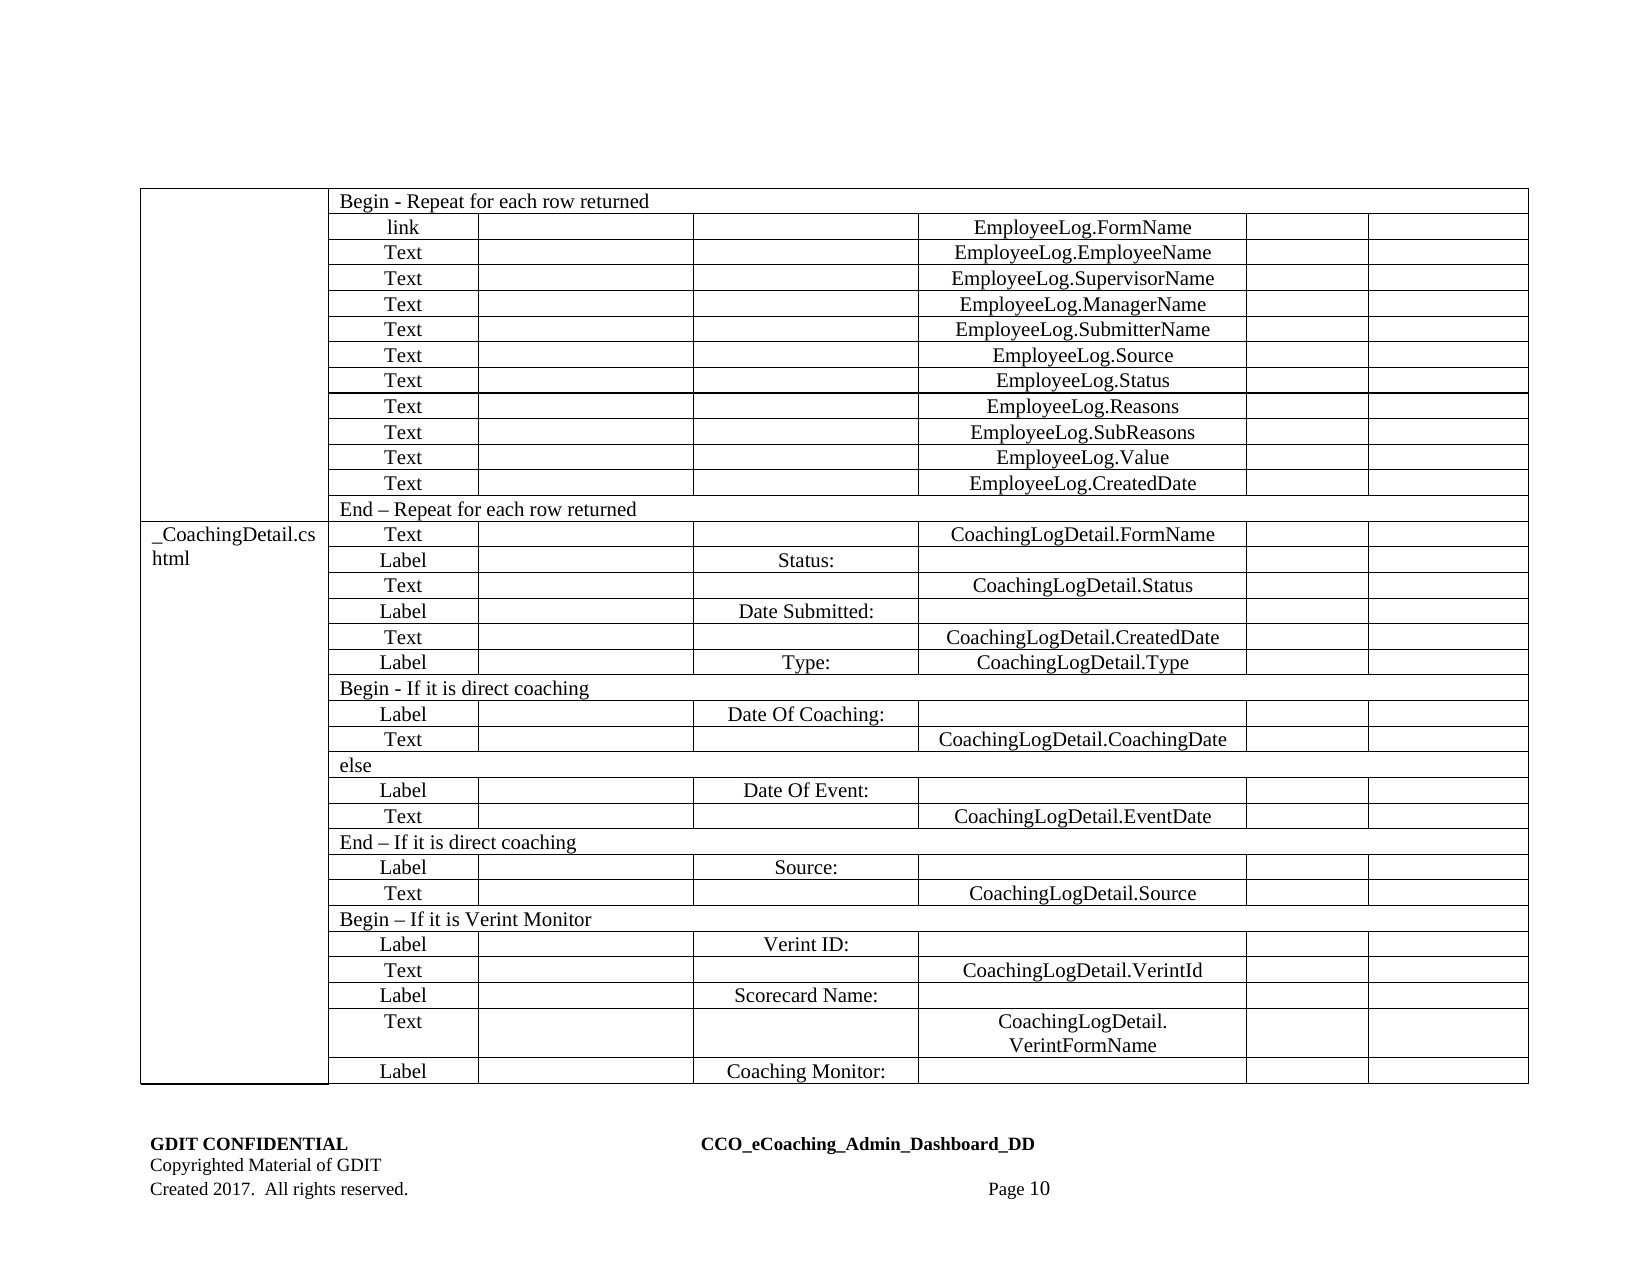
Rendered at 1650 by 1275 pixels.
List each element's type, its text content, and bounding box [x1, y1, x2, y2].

table_cell [1247, 778, 1368, 802]
table_cell Coaching Monitor: [694, 1058, 918, 1083]
table_cell [919, 599, 1246, 623]
table_cell Text [329, 265, 478, 290]
table_cell EmployeeLog.SupervisorName [919, 265, 1246, 290]
table_cell [1247, 983, 1368, 1007]
table_cell [479, 855, 693, 879]
table_cell [1247, 265, 1368, 290]
table_cell [919, 778, 1246, 802]
table_cell [479, 394, 693, 418]
table_cell [694, 419, 918, 444]
table_cell Text [329, 624, 478, 649]
table_cell Text [329, 470, 478, 495]
table_cell [1369, 394, 1528, 418]
table_cell Text [329, 522, 478, 546]
table_cell [694, 573, 918, 597]
table_cell [1369, 1058, 1528, 1083]
table_cell CoachingLogDetail.CreatedDate [919, 624, 1246, 649]
table_cell [479, 983, 693, 1007]
table_cell [694, 240, 918, 264]
table_cell [1369, 957, 1528, 982]
table_cell EmployeeLog.FormName [919, 214, 1246, 239]
table_cell [1369, 650, 1528, 674]
table_cell [1369, 445, 1528, 469]
table_cell [694, 522, 918, 546]
table_cell [919, 932, 1246, 956]
table_cell [479, 573, 693, 597]
table_cell Label [329, 778, 478, 802]
table_cell Date Of Coaching: [694, 701, 918, 726]
table_cell CoachingLogDetail.CoachingDate [919, 727, 1246, 751]
table_cell [479, 880, 693, 905]
table_cell [1369, 880, 1528, 905]
table_cell Label [329, 650, 478, 674]
table_cell Verint ID: [694, 932, 918, 956]
table_cell Text [329, 880, 478, 905]
table_cell [1369, 624, 1528, 649]
table_cell [694, 291, 918, 316]
table_cell [1247, 547, 1368, 572]
table_cell [694, 880, 918, 905]
table_cell Text [329, 240, 478, 264]
table_cell CoachingLogDetail.Source [919, 880, 1246, 905]
table_cell [694, 624, 918, 649]
table_cell [1247, 445, 1368, 469]
table_cell [479, 419, 693, 444]
table_cell [694, 214, 918, 239]
table_cell EmployeeLog.Reasons [919, 394, 1246, 418]
table_cell CoachingLogDetail.VerintId [919, 957, 1246, 982]
table_cell [694, 445, 918, 469]
table_cell [1247, 522, 1368, 546]
table_cell [1369, 778, 1528, 802]
table_cell [694, 1009, 918, 1057]
table_cell [479, 624, 693, 649]
table_cell [479, 547, 693, 572]
table_cell [1247, 1058, 1368, 1083]
table_cell [1247, 368, 1368, 392]
table_cell CoachingLogDetail.Type [919, 650, 1246, 674]
table_cell EmployeeLog.Value [919, 445, 1246, 469]
table_cell [1247, 957, 1368, 982]
table_cell _CoachingDetail.cshtml [141, 522, 328, 1083]
table_cell [479, 957, 693, 982]
table_cell [1369, 547, 1528, 572]
table_cell EmployeeLog.SubReasons [919, 419, 1246, 444]
table_cell [479, 778, 693, 802]
table_cell Text [329, 1009, 478, 1057]
table_cell EmployeeLog.CreatedDate [919, 470, 1246, 495]
table_cell Text [329, 317, 478, 341]
table_cell Text [329, 957, 478, 982]
table_cell CoachingLogDetail.FormName [919, 522, 1246, 546]
table_cell Status: [694, 547, 918, 572]
table_cell [479, 1058, 693, 1083]
table_cell Begin – If it is Verint Monitor [329, 906, 1528, 931]
table_cell Text [329, 804, 478, 828]
table_cell [479, 599, 693, 623]
table_cell Type: [694, 650, 918, 674]
table_cell CoachingLogDetail.Status [919, 573, 1246, 597]
table_cell Date Of Event: [694, 778, 918, 802]
table_cell [479, 727, 693, 751]
table_cell [1369, 983, 1528, 1007]
table_cell [479, 265, 693, 290]
table_cell [694, 265, 918, 290]
table_cell [694, 394, 918, 418]
table_cell [919, 547, 1246, 572]
table_cell Text [329, 342, 478, 367]
table_cell Label [329, 855, 478, 879]
table_cell End – Repeat for each row returned [329, 496, 1528, 521]
table_cell [479, 650, 693, 674]
table_cell [694, 368, 918, 392]
table_cell [479, 804, 693, 828]
table_cell [1369, 342, 1528, 367]
table_cell [1247, 727, 1368, 751]
table_cell EmployeeLog.ManagerName [919, 291, 1246, 316]
table_cell link [329, 214, 478, 239]
table_cell [1247, 932, 1368, 956]
table_cell [1247, 599, 1368, 623]
table_cell [1369, 855, 1528, 879]
table_cell [1247, 650, 1368, 674]
table_cell [1247, 701, 1368, 726]
table_cell CoachingLogDetail. VerintFormName [919, 1009, 1246, 1057]
table_cell Source: [694, 855, 918, 879]
table_cell Text [329, 419, 478, 444]
table_cell Label [329, 932, 478, 956]
table_cell [479, 470, 693, 495]
table_cell [141, 189, 328, 521]
table_cell Label [329, 547, 478, 572]
table_cell EmployeeLog.Status [919, 368, 1246, 392]
table_cell Text [329, 573, 478, 597]
table_cell [1247, 240, 1368, 264]
table_cell End – If it is direct coaching [329, 829, 1528, 854]
table_cell [479, 445, 693, 469]
table_cell [479, 317, 693, 341]
table_cell [1369, 1009, 1528, 1057]
table_cell Text [329, 368, 478, 392]
table_cell [694, 957, 918, 982]
table_cell [479, 932, 693, 956]
table_cell [479, 342, 693, 367]
table_cell [1247, 573, 1368, 597]
table_cell [1369, 368, 1528, 392]
table_cell [1369, 470, 1528, 495]
table_cell else [329, 752, 1528, 777]
table_cell Text [329, 394, 478, 418]
table_cell Label [329, 701, 478, 726]
table_cell [1247, 394, 1368, 418]
table_cell [479, 368, 693, 392]
table_cell [694, 804, 918, 828]
table_cell [1369, 573, 1528, 597]
table_cell CoachingLogDetail.EventDate [919, 804, 1246, 828]
table_cell [919, 1058, 1246, 1083]
table_cell [1369, 291, 1528, 316]
table_cell Text [329, 445, 478, 469]
table_cell Label [329, 983, 478, 1007]
table_cell [479, 701, 693, 726]
table_cell [919, 855, 1246, 879]
table_cell [1369, 727, 1528, 751]
table_cell [1247, 342, 1368, 367]
table_cell Begin - If it is direct coaching [329, 675, 1528, 700]
table_cell [1369, 599, 1528, 623]
table_cell [479, 291, 693, 316]
table_cell [1369, 932, 1528, 956]
table_cell [479, 522, 693, 546]
table_cell [479, 214, 693, 239]
table_cell [919, 701, 1246, 726]
table_cell [1369, 240, 1528, 264]
table_cell [694, 470, 918, 495]
table_cell [1247, 214, 1368, 239]
table_cell [1247, 855, 1368, 879]
table_cell [1247, 419, 1368, 444]
table_cell [479, 1009, 693, 1057]
table_cell [1247, 624, 1368, 649]
table_cell EmployeeLog.SubmitterName [919, 317, 1246, 341]
table_cell EmployeeLog.EmployeeName [919, 240, 1246, 264]
table_cell [1369, 214, 1528, 239]
table_cell [1247, 470, 1368, 495]
table_cell [694, 342, 918, 367]
table_cell [1369, 804, 1528, 828]
table_cell Date Submitted: [694, 599, 918, 623]
table_cell [1369, 419, 1528, 444]
table_cell [1369, 701, 1528, 726]
table_cell [1369, 317, 1528, 341]
table_cell Label [329, 1058, 478, 1083]
table_cell [694, 317, 918, 341]
table_cell [479, 240, 693, 264]
table_cell [1247, 1009, 1368, 1057]
table_cell Text [329, 291, 478, 316]
table_cell Scorecard Name: [694, 983, 918, 1007]
table_cell [1369, 265, 1528, 290]
table_cell EmployeeLog.Source [919, 342, 1246, 367]
table_cell [1247, 317, 1368, 341]
table_cell Text [329, 727, 478, 751]
table_cell Begin - Repeat for each row returned [329, 189, 1528, 213]
table_cell [1247, 880, 1368, 905]
table_cell [1369, 522, 1528, 546]
table_cell [694, 727, 918, 751]
table_cell [919, 983, 1246, 1007]
table_cell Label [329, 599, 478, 623]
table_cell [1247, 291, 1368, 316]
table_cell [1247, 804, 1368, 828]
